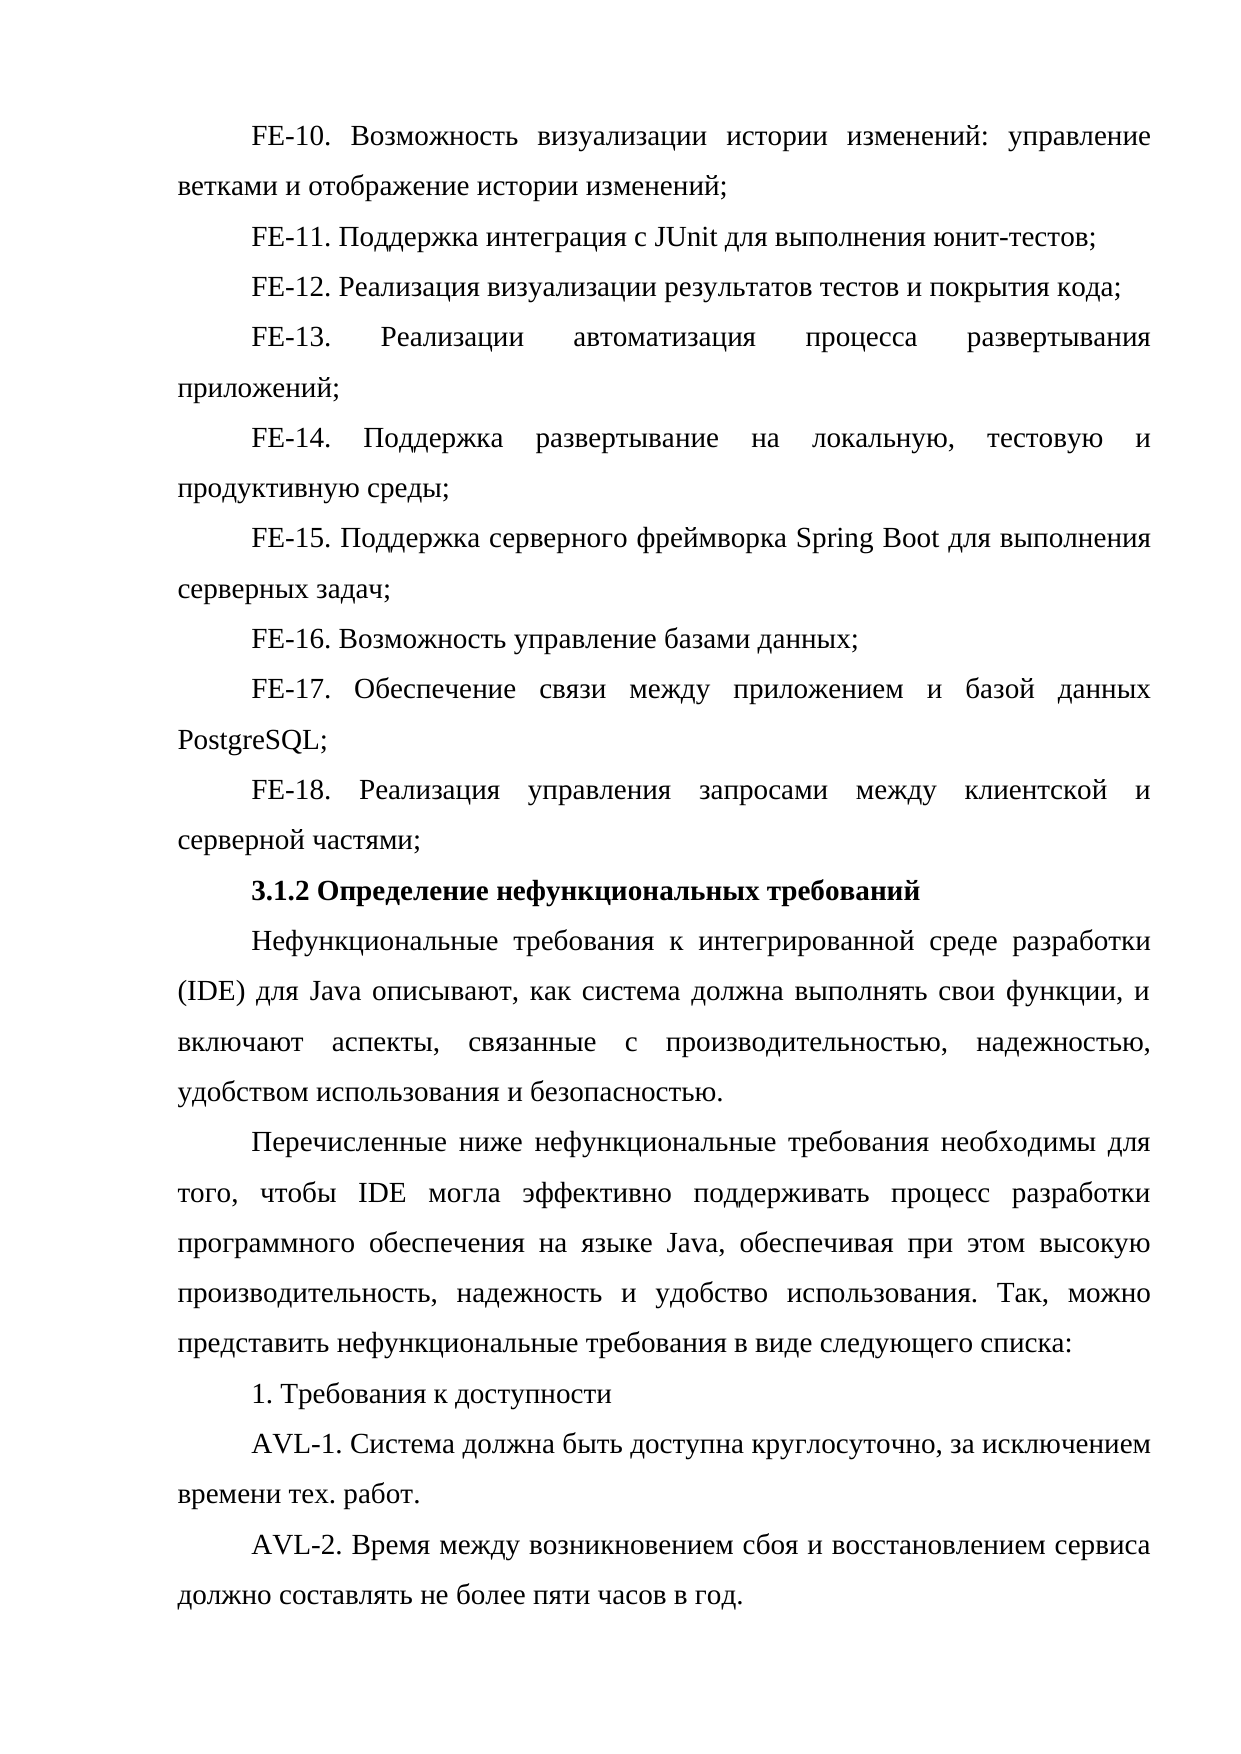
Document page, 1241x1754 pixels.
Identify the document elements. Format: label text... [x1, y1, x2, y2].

text FE-14. Поддержка развертывание на локальную, тестовую и продуктивную среды; [177, 420, 1152, 504]
text AVL-2. Время между возникновением сбоя и восстановлением сервиса должно составлять не более пяти часов в год. [177, 1527, 1152, 1611]
text 1. Требования к доступности [177, 1376, 1152, 1409]
text FE-15. Поддержка серверного фреймворка Spring Boot для выполнения серверных задач; [177, 521, 1152, 604]
text AVL-1. Система должна быть доступна круглосуточно, за исключением времени тех. работ. [177, 1426, 1152, 1510]
subtitle 3.1.2 Определение нефункциональных требований [177, 873, 1152, 906]
text Перечисленные ниже нефункциональные требования необходимы для того, чтобы IDE могла эффективно поддерживать процесс разработки программного обеспечения на языке Java, обеспечивая при этом высокую производительность, надежность и удобство использования. Так, можно представить нефункциональные требования в виде следующего списка: [177, 1124, 1152, 1359]
text FE-12. Реализация визуализации результатов тестов и покрытия кода; [177, 269, 1152, 303]
text FE-11. Поддержка интеграция с JUnit для выполнения юнит-тестов; [177, 219, 1152, 252]
text FE-17. Обеспечение связи между приложением и базой данных PostgreSQL; [177, 672, 1152, 755]
text FE-13. Реализации автоматизация процесса развертывания приложений; [177, 319, 1152, 403]
text FE-10. Возможность визуализации истории изменений: управление ветками и отображение истории изменений; [177, 118, 1152, 202]
text FE-16. Возможность управление базами данных; [177, 621, 1152, 655]
text FE-18. Реализация управления запросами между клиентской и серверной частями; [177, 772, 1152, 856]
text Нефункциональные требования к интегрированной среде разработки (IDE) для Java описывают, как система должна выполнять свои функции, и включают аспекты, связанные с производительностью, надежностью, удобством использования и безопасностью. [177, 923, 1152, 1108]
